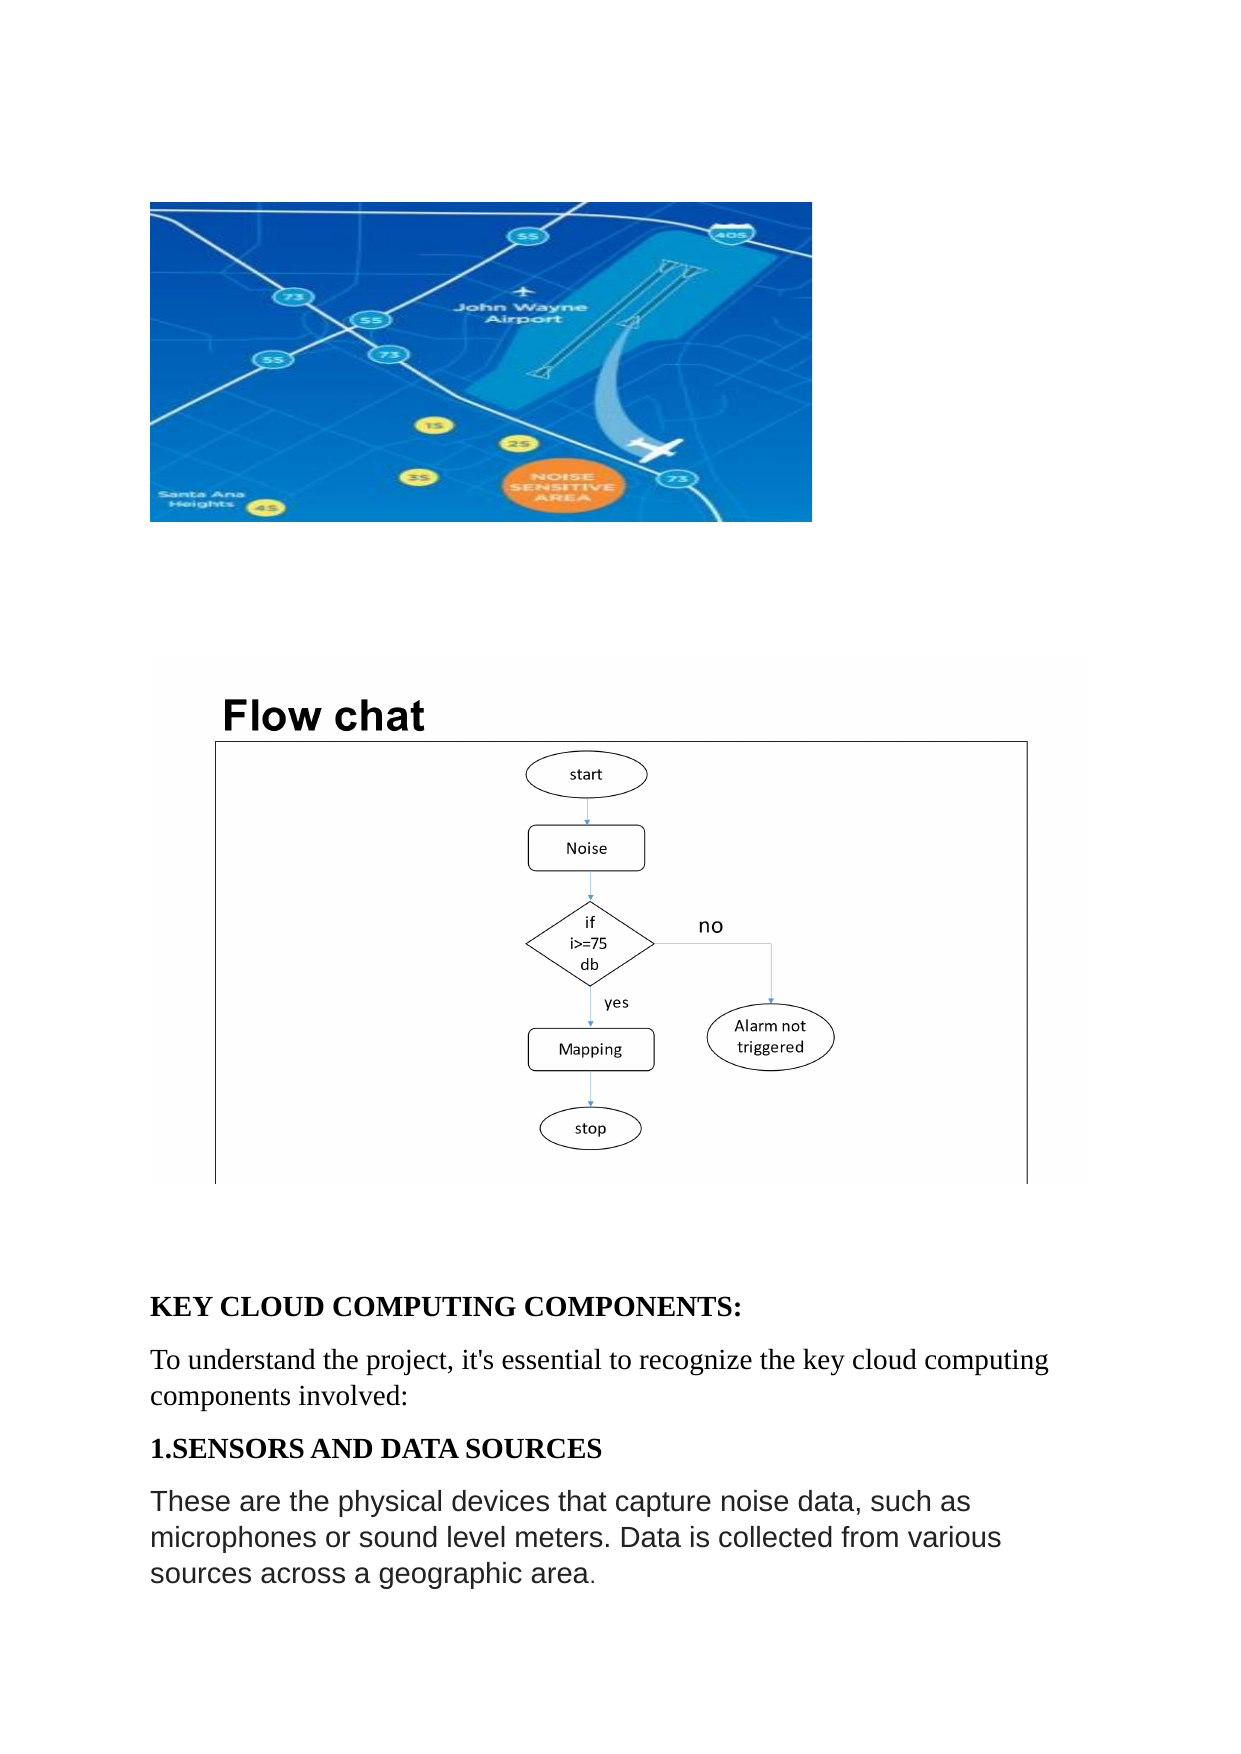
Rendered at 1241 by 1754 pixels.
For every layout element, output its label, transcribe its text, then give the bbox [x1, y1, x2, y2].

text KEY CLOUD COMPUTING COMPONENTS: [150, 1289, 1090, 1323]
picture [150, 202, 813, 522]
text 1.SENSORS AND DATA SOURCES [150, 1431, 1090, 1465]
text These are the physical devices that capture noise data, such as microphones or sound level meters. Data is collected from various sources across a geographic area. [150, 1484, 1090, 1590]
text To understand the project, it's essential to recognize the key cloud computing components involved: [150, 1342, 1090, 1412]
picture [150, 655, 1091, 1184]
